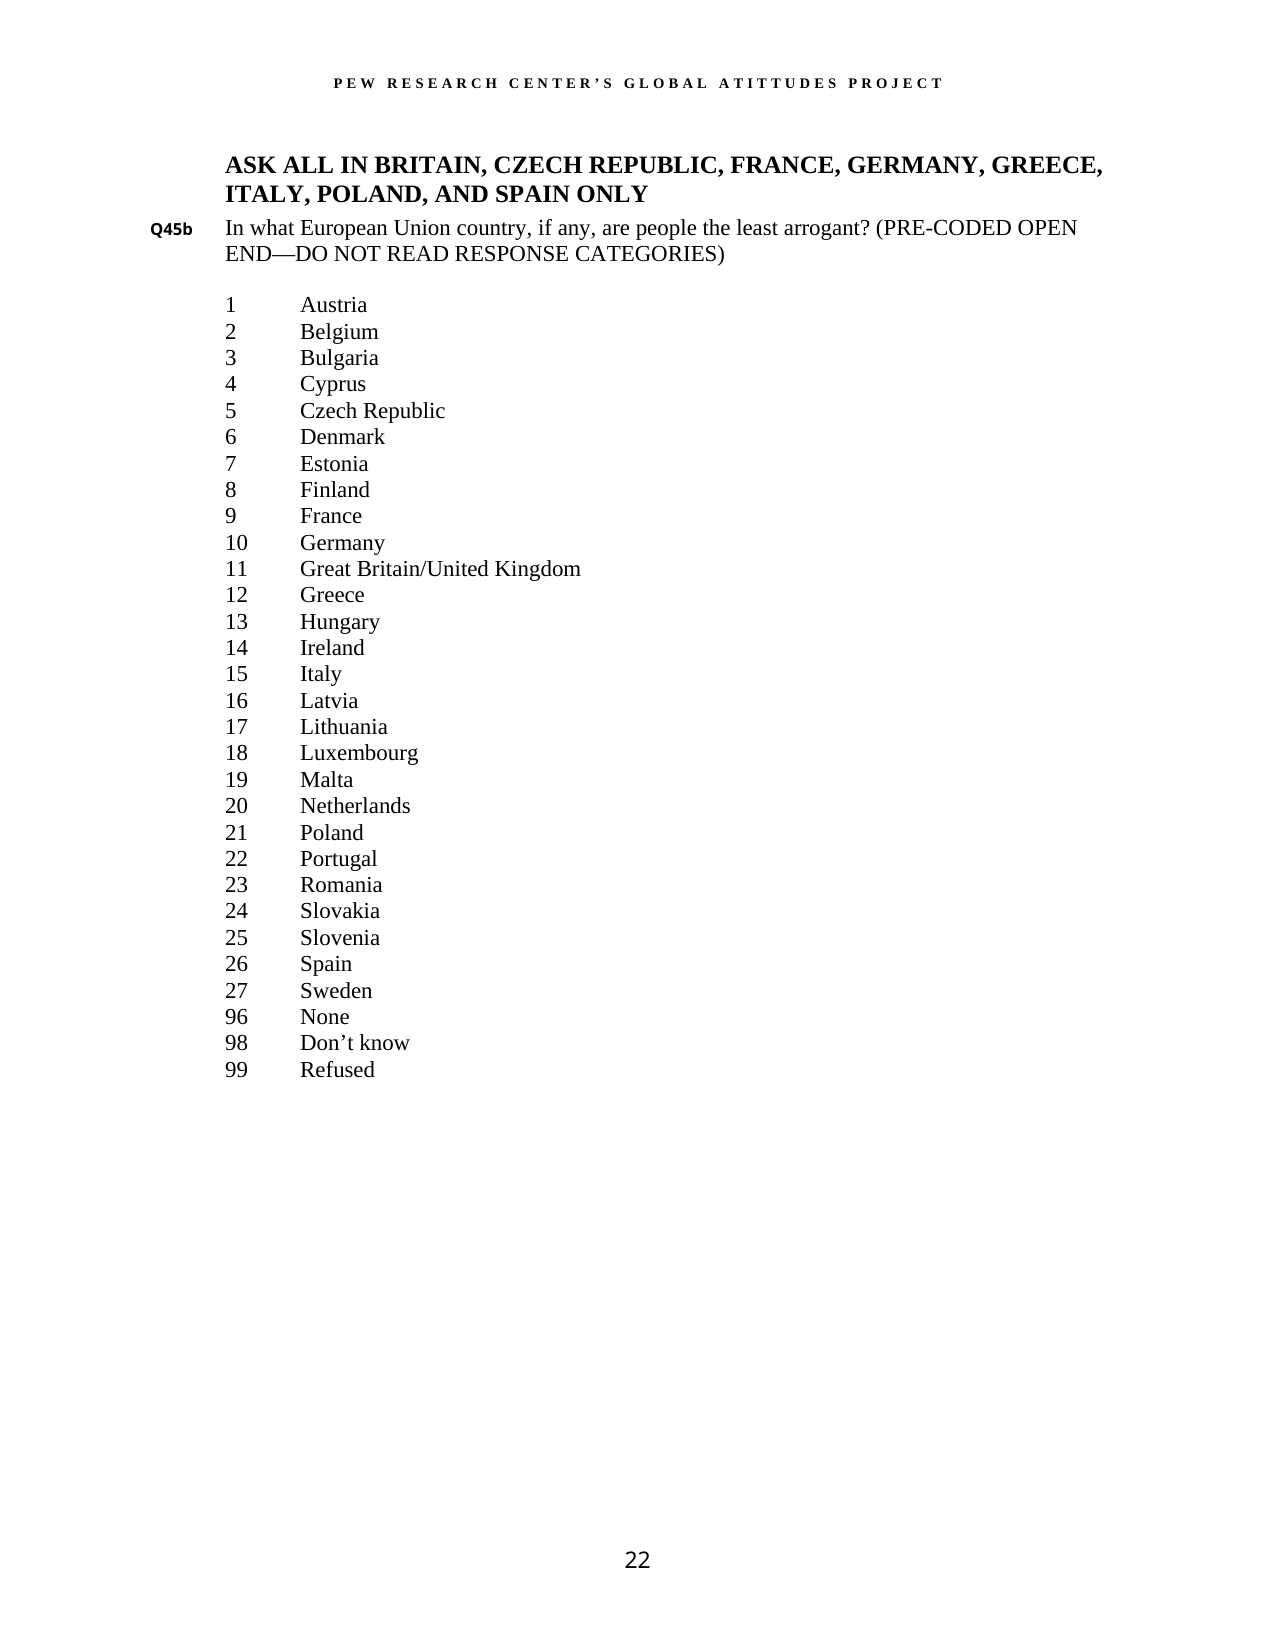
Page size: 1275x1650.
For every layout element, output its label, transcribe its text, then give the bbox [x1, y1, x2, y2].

text Q45b In what European Union country, if any, are people the least arrogant? (PRE-CODED OPEN END—DO NOT READ RESPONSE CATEGORIES) [150, 214, 1125, 266]
text 2 Belgium [225, 318, 1125, 344]
text 4 Cyprus [225, 371, 1125, 397]
text 25 Slovenia [225, 924, 1125, 950]
text 98 Don’t know [225, 1029, 1125, 1056]
text 18 Luxembourg [225, 739, 1125, 766]
text 24 Slovakia [225, 898, 1125, 924]
text 99 Refused [225, 1056, 1125, 1082]
text 26 Spain [225, 950, 1125, 977]
text 22 Portugal [225, 845, 1125, 871]
text 27 Sweden [225, 977, 1125, 1003]
text 10 Germany [225, 529, 1125, 555]
text 21 Poland [225, 818, 1125, 845]
text 15 Italy [225, 660, 1125, 687]
text 9 France [225, 502, 1125, 529]
text 13 Hungary [225, 608, 1125, 634]
text 1 Austria [225, 291, 1125, 318]
text 5 Czech Republic [225, 397, 1125, 423]
text 8 Finland [225, 476, 1125, 502]
text 23 Romania [225, 871, 1125, 898]
text 12 Greece [225, 581, 1125, 608]
text 3 Bulgaria [225, 344, 1125, 371]
text 96 None [225, 1003, 1125, 1029]
text 17 Lithuania [225, 713, 1125, 739]
text ASK ALL IN Britain, Czech Republic, France, Germany, Greece, Italy, Poland, AND Spain ONLY [225, 150, 1125, 207]
text 19 Malta [225, 766, 1125, 792]
text 11 Great Britain/United Kingdom [225, 555, 1125, 581]
text 14 Ireland [225, 634, 1125, 660]
text 20 Netherlands [225, 792, 1125, 818]
text 6 Denmark [225, 423, 1125, 449]
text 16 Latvia [225, 687, 1125, 713]
text 7 Estonia [225, 449, 1125, 476]
